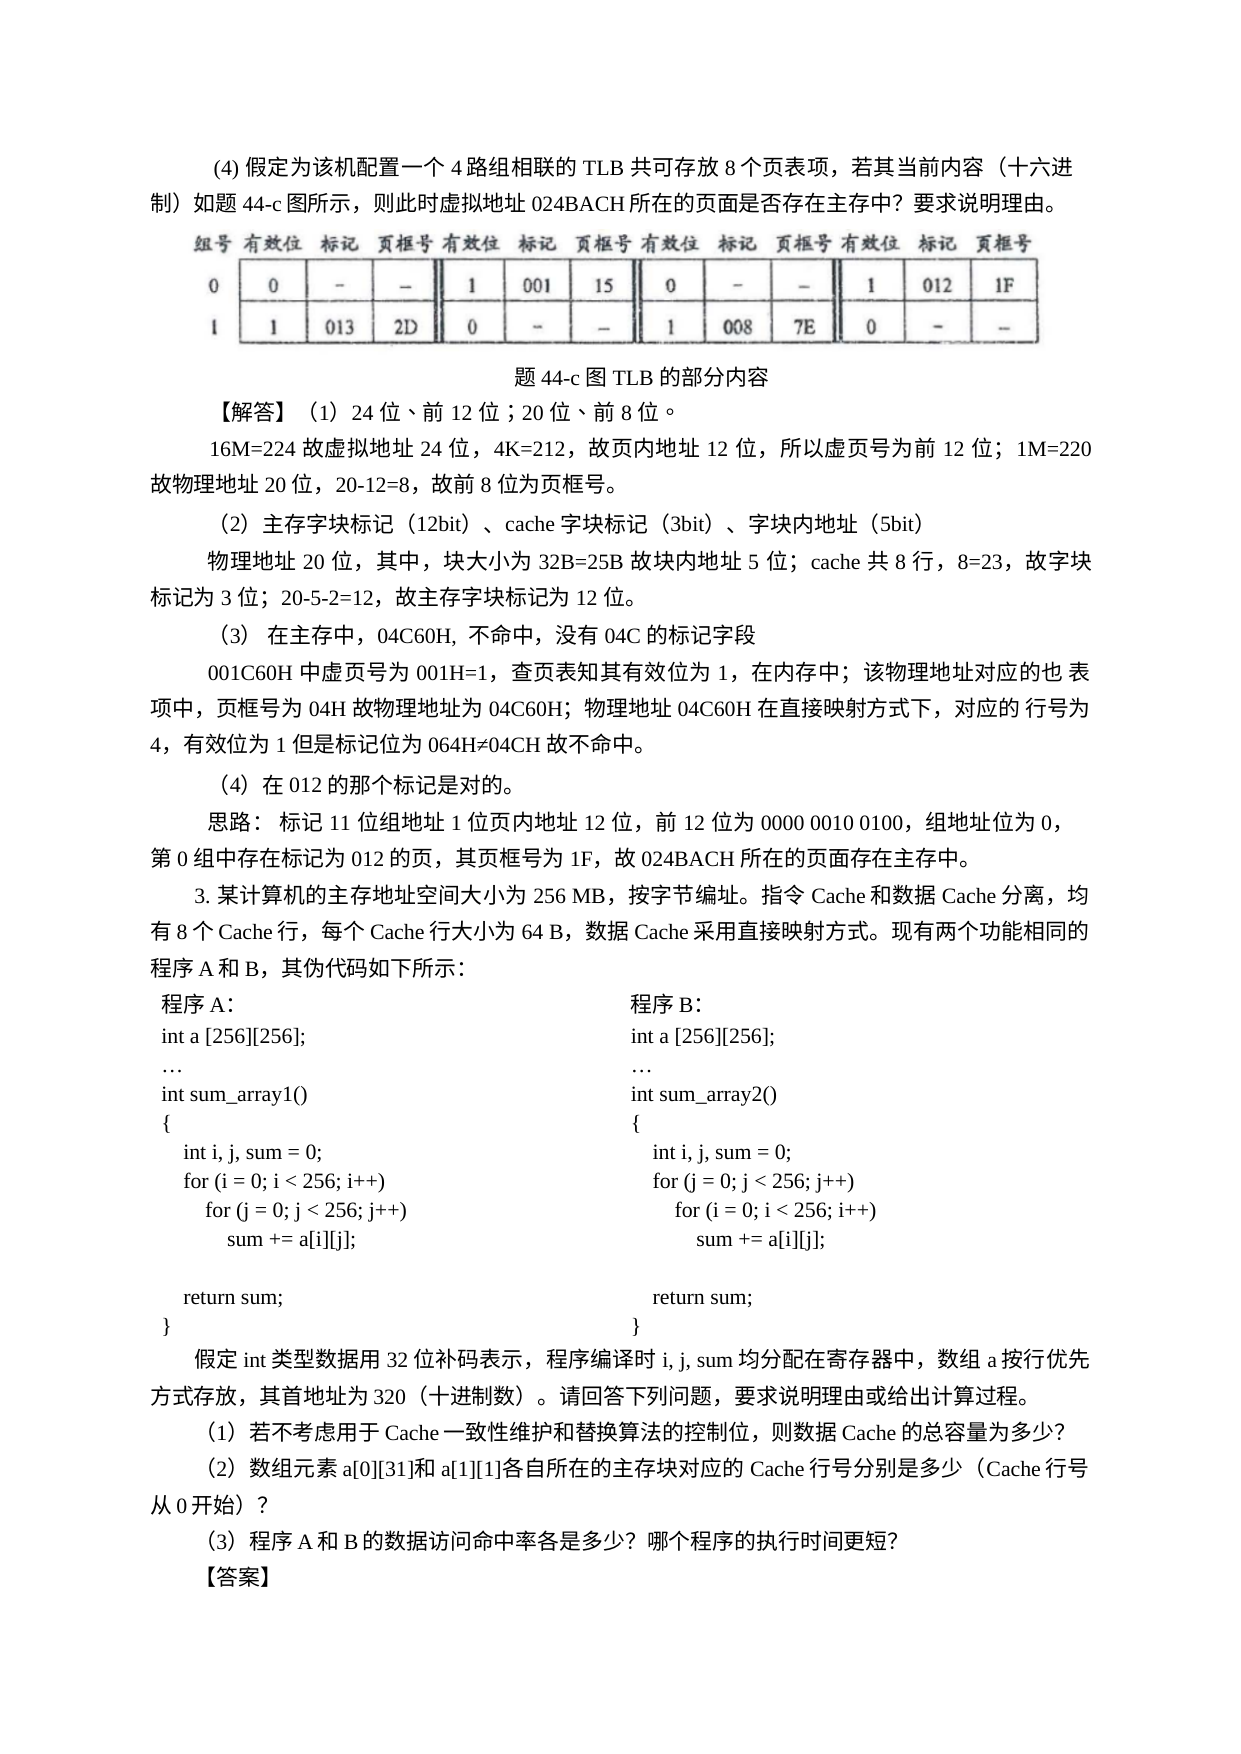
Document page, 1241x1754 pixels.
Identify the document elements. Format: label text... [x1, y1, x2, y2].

table_header 程序B： int a [256][256]; … int sum_array2() { int i, j, sum = 0; for (j = 0; j < 256; j++) for (i = 0; i < 256; i++) sum += a[i][j]; return sum; } [619, 987, 1088, 1342]
picture [187, 227, 1053, 355]
text （2）数组元素a[0][31]和a[1][1]各自所在的主存块对应的Cache行号分别是多少（Cache行号从0开始）？ [150, 1451, 1090, 1519]
text （3） 在主存中，04C60H, 不命中，没有 04C 的标记字段 [150, 617, 1092, 650]
text 16M=224 故虚拟地址 24 位，4K=212，故页内地址 12 位，所以虚页号为前 12 位；1M=220故物理地址 20 位，20-12=8，故前 8 位为页框号。 [150, 431, 1092, 499]
text （3）程序A和B的数据访问命中率各是多少？哪个程序的执行时间更短？ [150, 1524, 1090, 1556]
text （1）若不考虑用于Cache一致性维护和替换算法的控制位，则数据Cache的总容量为多少？ [150, 1415, 1090, 1447]
text (4) 假定为该机配置一个 4路组相联的 TLB 共可存放 8个页表项，若其当前内容（十六进制）如题 44-c图所示，则此时虚拟地址 024BACH所在的页面是否存在主存中？要求说明理由。 [150, 150, 1075, 218]
table_header 程序A： int a [256][256]; … int sum_array1() { int i, j, sum = 0; for (i = 0; i < 256; i++) for (j = 0; j < 256; j++) sum += a[i][j]; return sum; } [150, 987, 619, 1342]
text 假定int类型数据用32位补码表示，程序编译时i, j, sum均分配在寄存器中，数组a按行优先方式存放，其首地址为320（十进制数）。请回答下列问题，要求说明理由或给出计算过程。 [150, 1342, 1090, 1410]
text 思路： 标记 11 位组地址 1 位页内地址 12 位，前 12 位为 0000 0010 0100，组地址位为0，第 0 组中存在标记为 012 的页，其页框号为 1F，故 024BACH 所在的页面存在主存中。 [150, 805, 1074, 873]
text 【答案】 [150, 1560, 1090, 1592]
text （2）主存字块标记（12bit）、cache 字块标记（3bit）、字块内地址（5bit） [150, 504, 1092, 539]
text 001C60H 中虚页号为 001H=1，查页表知其有效位为 1，在内存中；该物理地址对应的也 表项中，页框号为 04H 故物理地址为 04C60H；物理地址 04C60H 在直接映射方式下，对应的 行号为 4，有效位为 1 但是标记位为 064H≠04CH 故不命中。 [150, 655, 1092, 759]
text 物理地址 20 位，其中，块大小为 32B=25B 故块内地址 5 位；cache 共 8 行，8=23，故字块标记为 3 位；20-5-2=12，故主存字块标记为 12 位。 [150, 544, 1092, 612]
text 3. 某计算机的主存地址空间大小为256 MB，按字节编址。指令Cache和数据Cache分离，均有8个Cache行，每个Cache行大小为64 B，数据Cache采用直接映射方式。现有两个功能相同的程序A和B，其伪代码如下所示： [150, 878, 1090, 982]
text （4）在012 的那个标记是对的。 [150, 764, 1092, 800]
text 【解答】（1）24 位、前 12 位；20 位、前 8 位。 [150, 397, 1092, 427]
